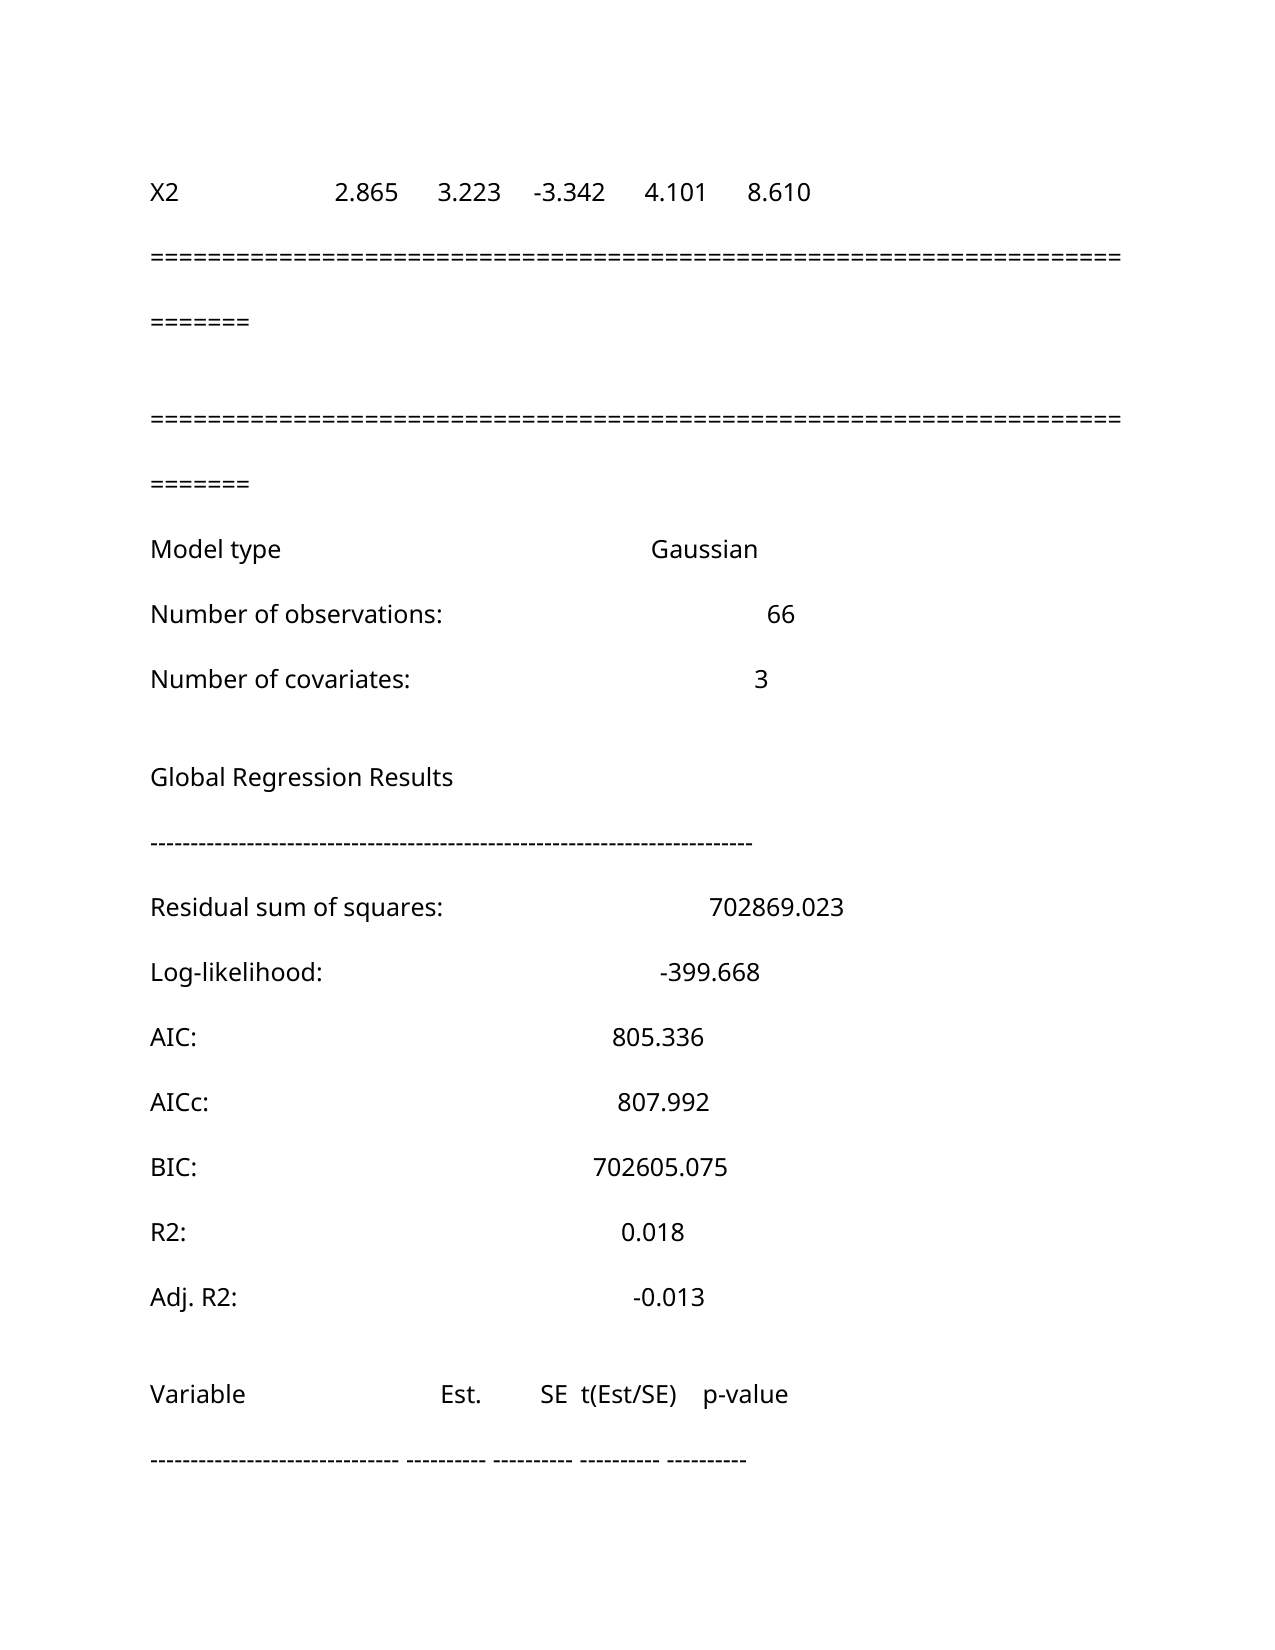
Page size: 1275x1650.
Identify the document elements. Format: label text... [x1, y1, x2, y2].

text Number of covariates: 3 [150, 646, 1125, 711]
text Adj. R2: -0.013 [150, 1264, 1125, 1329]
text ------------------------------- ---------- ---------- ---------- ---------- [150, 1426, 1125, 1491]
text Global Regression Results [150, 744, 1125, 809]
text Model type Gaussian [150, 516, 1125, 581]
text R2: 0.018 [150, 1199, 1125, 1264]
text Variable Est. SE t(Est/SE) p-value [150, 1361, 1125, 1426]
text Log-likelihood: -399.668 [150, 939, 1125, 1004]
text AIC: 805.336 [150, 1004, 1125, 1069]
text Residual sum of squares: 702869.023 [150, 874, 1125, 939]
text --------------------------------------------------------------------------- [150, 809, 1125, 874]
text BIC: 702605.075 [150, 1134, 1125, 1199]
text =========================================================================== [150, 386, 1125, 516]
text AICc: 807.992 [150, 1069, 1125, 1134]
text X2 2.865 3.223 -3.342 4.101 8.610 [150, 159, 1125, 224]
text Number of observations: 66 [150, 581, 1125, 646]
text =========================================================================== [150, 224, 1125, 354]
